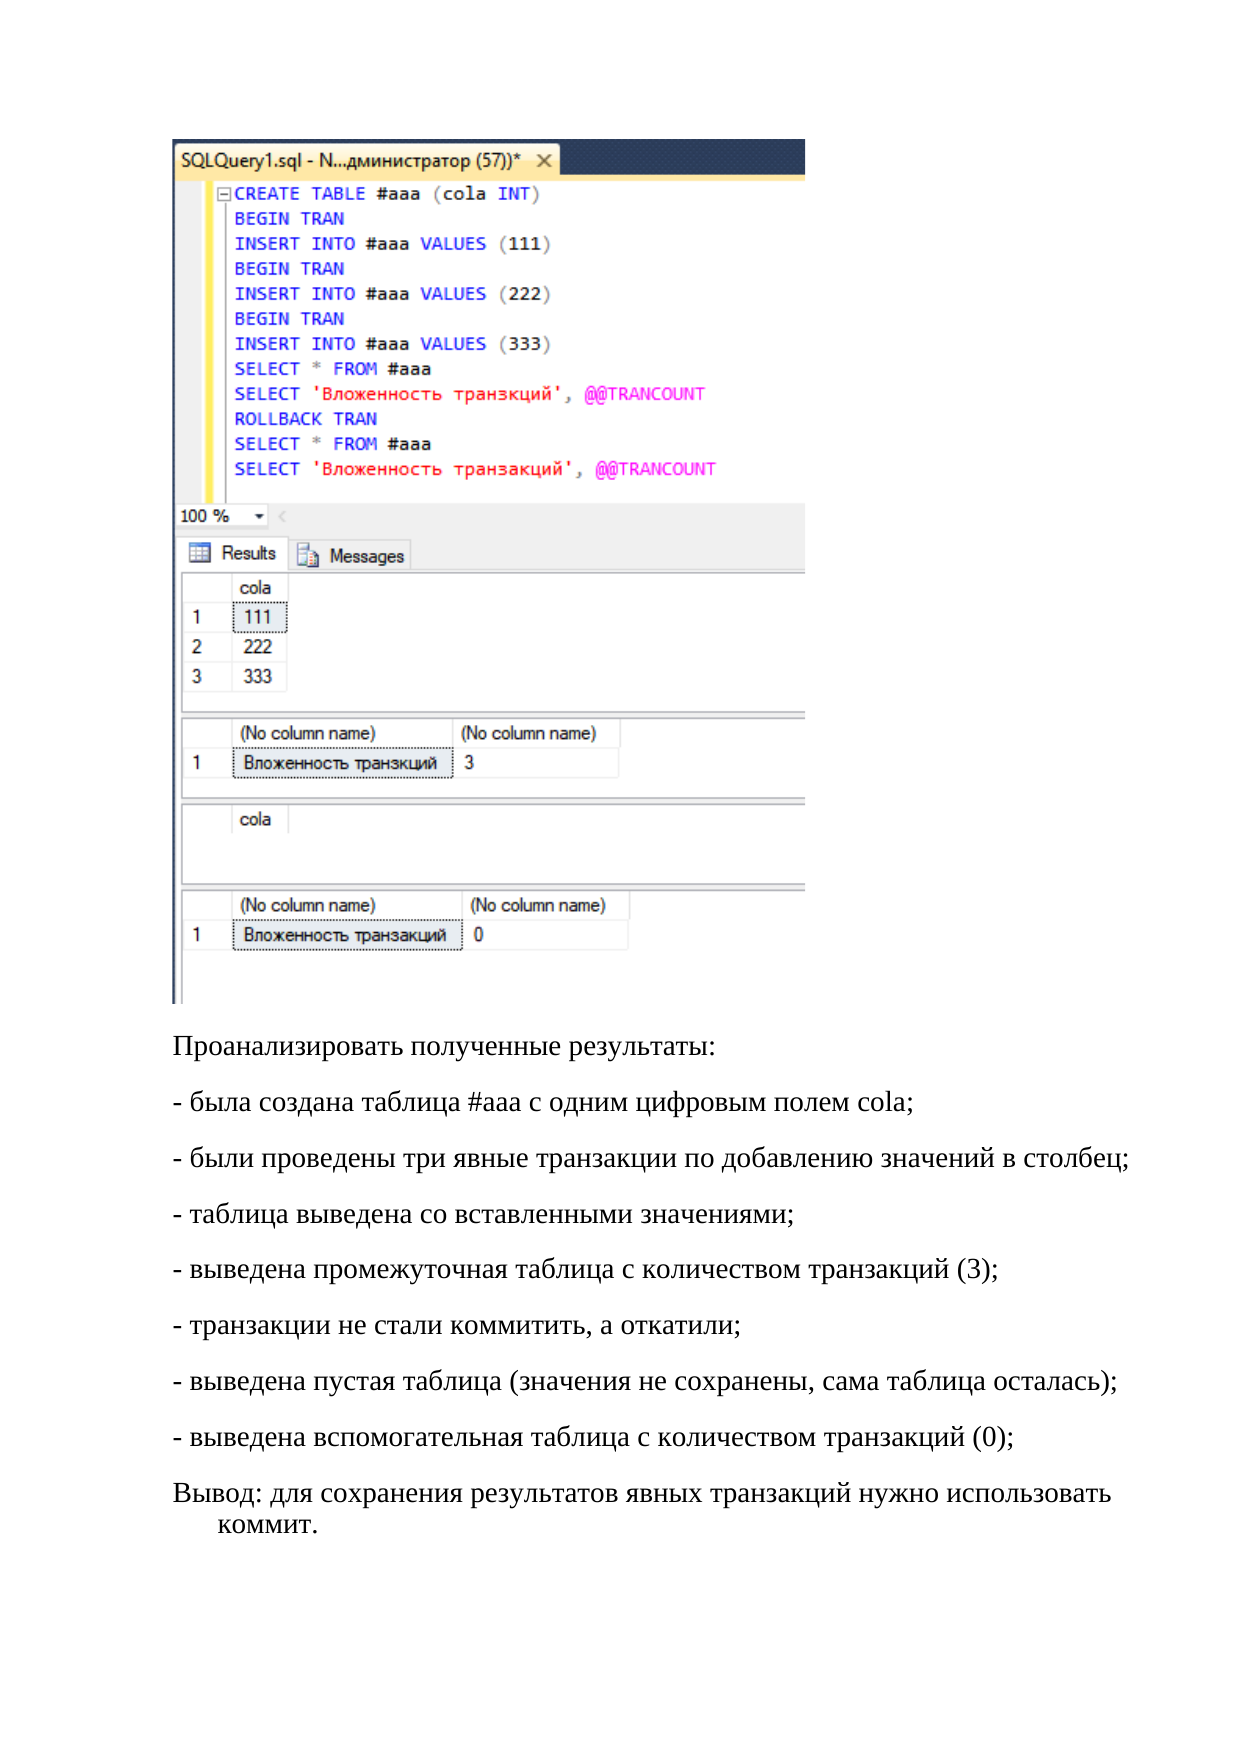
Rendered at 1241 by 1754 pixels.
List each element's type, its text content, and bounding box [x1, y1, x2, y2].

text - выведена вспомогательная таблица с количеством транзакций (0); [172, 1422, 1164, 1453]
text - выведена промежуточная таблица с количеством транзакций (3); [172, 1254, 1164, 1285]
picture [172, 139, 806, 1004]
text - была создана таблица #aaa с одним цифровым полем cola; [172, 1087, 1164, 1118]
text - выведена пустая таблица (значения не сохранены, сама таблица осталась); [172, 1366, 1164, 1397]
text - были проведены три явные транзакции по добавлению значений в столбец; [172, 1143, 1164, 1173]
text Проанализировать полученные результаты: [172, 1031, 1164, 1062]
text Вывод: для сохранения результатов явных транзакций нужно использовать коммит. [172, 1478, 1164, 1539]
text - транзакции не стали коммитить, а откатили; [172, 1310, 1164, 1341]
text - таблица выведена со вставленными значениями; [172, 1198, 1164, 1229]
